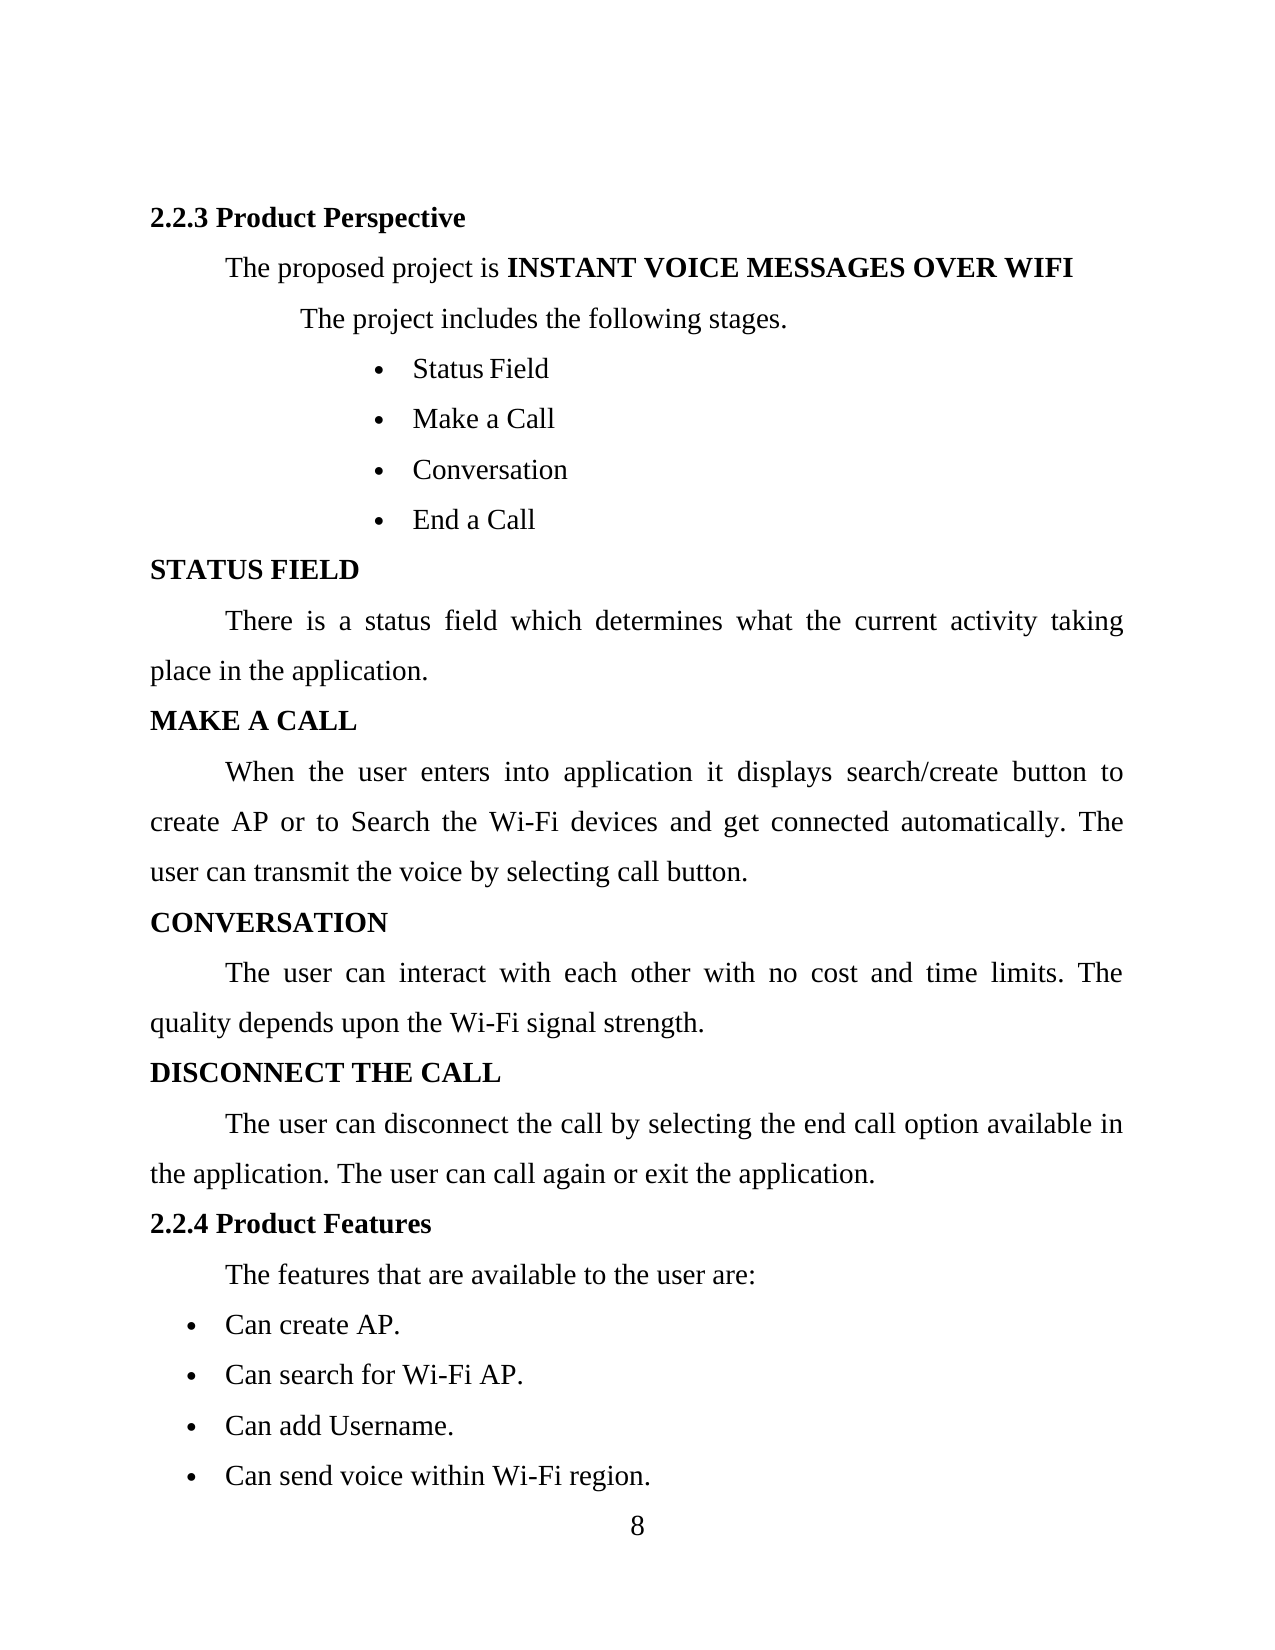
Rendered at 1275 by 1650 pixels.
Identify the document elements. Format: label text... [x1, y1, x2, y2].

text When the user enters into application it displays search/create button to create AP or to Search the Wi-Fi devices and get connected automatically. The user can transmit the voice by selecting call button. [150, 754, 1125, 888]
text The proposed project is INSTANT VOICE MESSAGES OVER WIFI [150, 251, 1125, 284]
text The user can disconnect the call by selecting the end call option available in the application. The user can call again or exit the application. [150, 1106, 1125, 1190]
text DISCONNECT THE CALL [150, 1056, 1125, 1089]
text 2.2.4 Product Features [150, 1207, 1125, 1240]
text 2.2.3 Product Perspective [150, 200, 1125, 234]
list Make a Call [375, 402, 1125, 435]
text The user can interact with each other with no cost and time limits. The quality depends upon the Wi-Fi signal strength. [150, 955, 1125, 1039]
text The project includes the following stages. [150, 301, 1125, 334]
list Can add Username. [187, 1408, 1125, 1441]
text There is a status field which determines what the current activity taking place in the application. [150, 603, 1125, 687]
text MAKE A CALL [150, 703, 1125, 737]
text The features that are available to the user are: [150, 1257, 1125, 1290]
list Can send voice within Wi-Fi region. [187, 1458, 1125, 1492]
list Can create AP. [187, 1307, 1125, 1341]
list End a Call [375, 502, 1125, 536]
list Can search for Wi-Fi AP. [187, 1357, 1125, 1391]
text CONVERSATION [150, 905, 1125, 938]
list Conversation [375, 452, 1125, 485]
list Status Field [375, 351, 1125, 385]
text STATUS FIELD [150, 552, 1125, 586]
